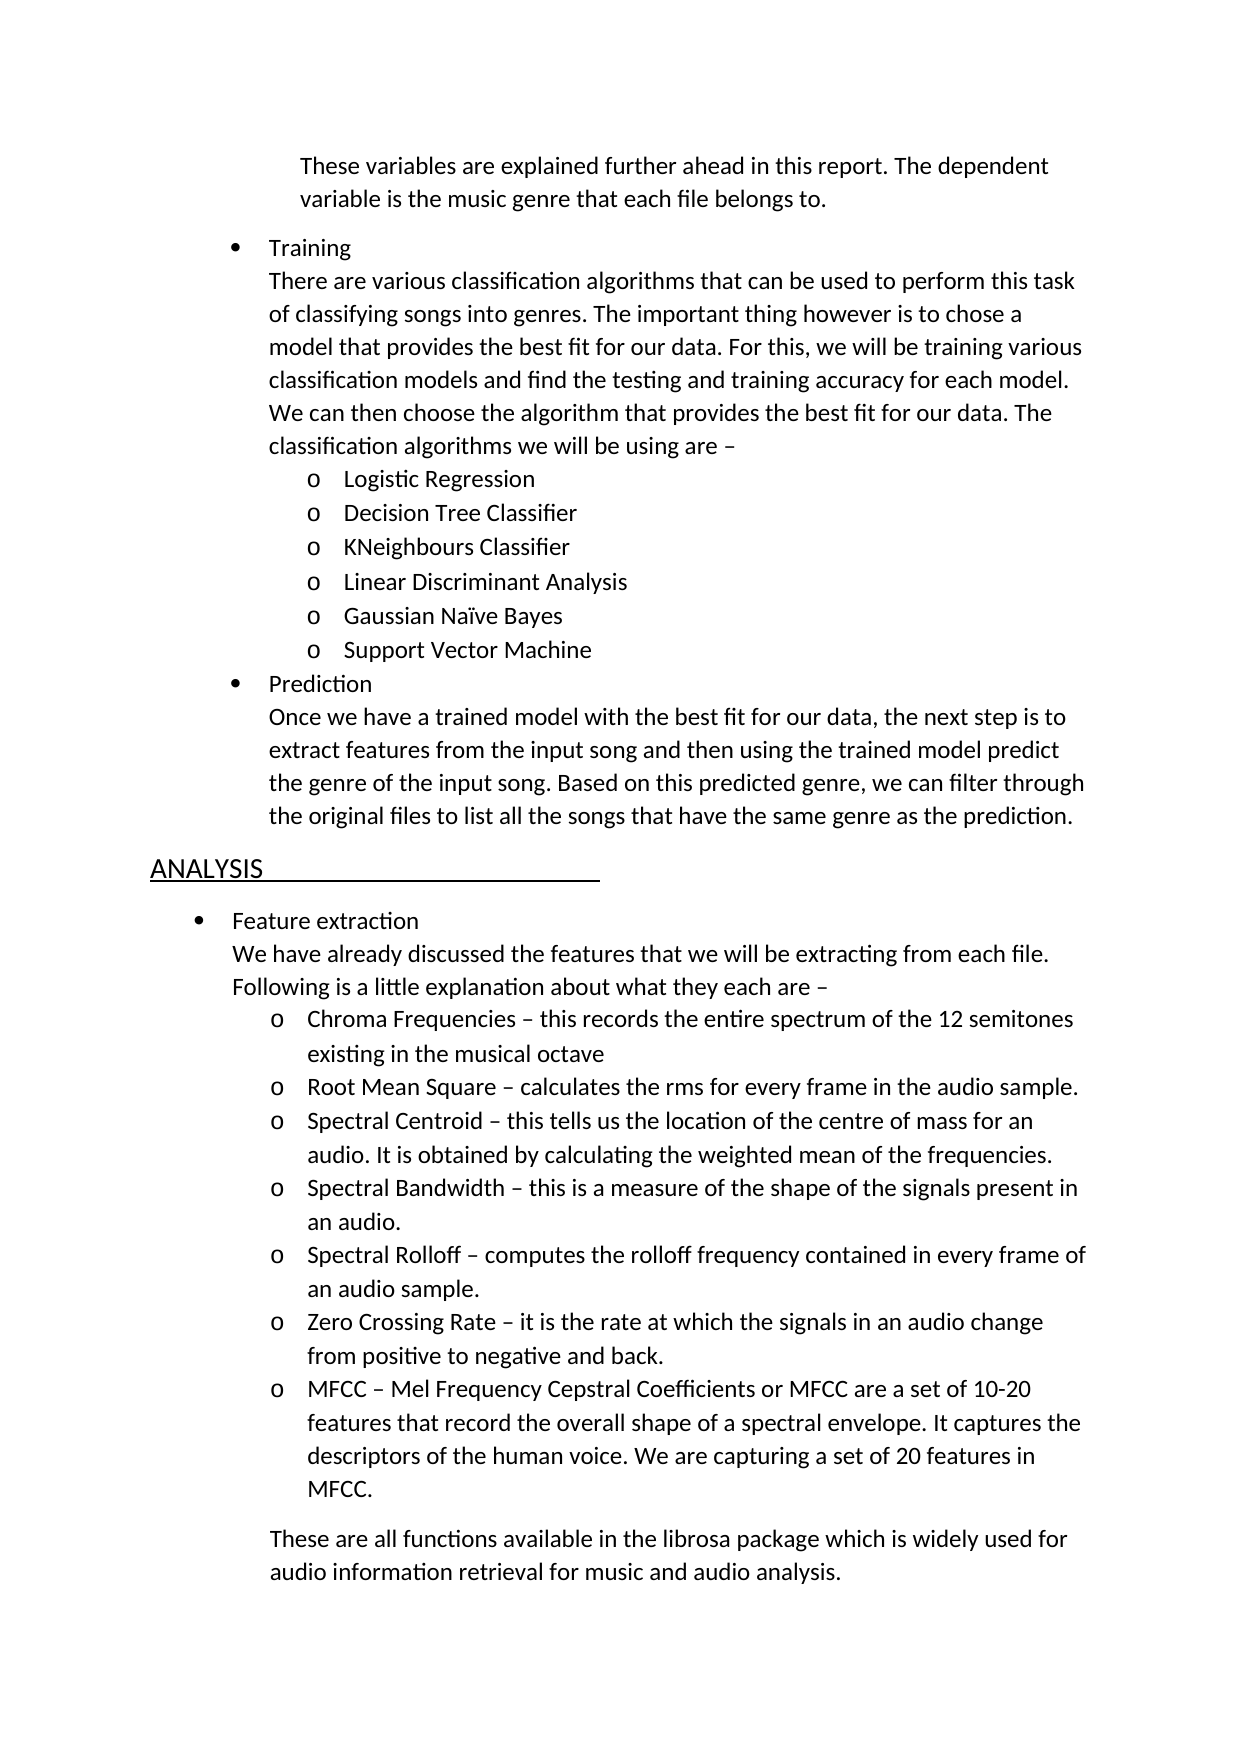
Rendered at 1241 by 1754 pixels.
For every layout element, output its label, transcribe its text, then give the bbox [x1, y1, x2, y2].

text These are all functions available in the librosa package which is widely used for audio information retrieval for music and audio analysis. [269, 1523, 1090, 1586]
list Spectral Centroid – this tells us the location of the centre of mass for an audio. It is obtained by calculating the weighted mean of the frequencies. [269, 1105, 1090, 1170]
text ANALYSIS [150, 850, 1090, 885]
list Spectral Rolloff – computes the rolloff frequency contained in every frame of an audio sample. [269, 1239, 1090, 1304]
list Prediction [231, 668, 1090, 699]
list KNeighbours Classifier [306, 531, 1090, 563]
list Support Vector Machine [306, 634, 1090, 666]
list Training [231, 232, 1090, 263]
list Feature extraction [194, 905, 1090, 935]
list Gaussian Naïve Bayes [306, 600, 1090, 632]
list We have already discussed the features that we will be extracting from each file. Following is a little explanation about what they each are – [232, 938, 1090, 1001]
list Root Mean Square – calculates the rms for every frame in the audio sample. [269, 1071, 1090, 1102]
list Linear Discriminant Analysis [306, 566, 1090, 597]
list Zero Crossing Rate – it is the rate at which the signals in an audio change from positive to negative and back. [269, 1306, 1090, 1371]
text These variables are explained further ahead in this report. The dependent variable is the music genre that each file belongs to. [300, 150, 1090, 213]
list Once we have a trained model with the best fit for our data, the next step is to extract features from the input song and then using the trained model predict the genre of the input song. Based on this predicted genre, we can filter through the original files to list all the songs that have the same genre as the prediction. [269, 701, 1090, 831]
list MFCC – Mel Frequency Cepstral Coefficients or MFCC are a set of 10-20 features that record the overall shape of a spectral envelope. It captures the descriptors of the human voice. We are capturing a set of 20 features in MFCC. [269, 1373, 1090, 1504]
list Chroma Frequencies – this records the entire spectrum of the 12 semitones existing in the musical octave [269, 1004, 1090, 1068]
list Spectral Bandwidth – this is a measure of the shape of the signals present in an audio. [269, 1172, 1090, 1237]
list There are various classification algorithms that can be used to perform this task of classifying songs into genres. The important thing however is to chose a model that provides the best fit for our data. For this, we will be training various classification models and find the testing and training accuracy for each model. We can then choose the algorithm that provides the best fit for our data. The classification algorithms we will be using are – [269, 265, 1090, 461]
list Decision Tree Classifier [306, 497, 1090, 529]
list Logistic Regression [306, 463, 1090, 495]
